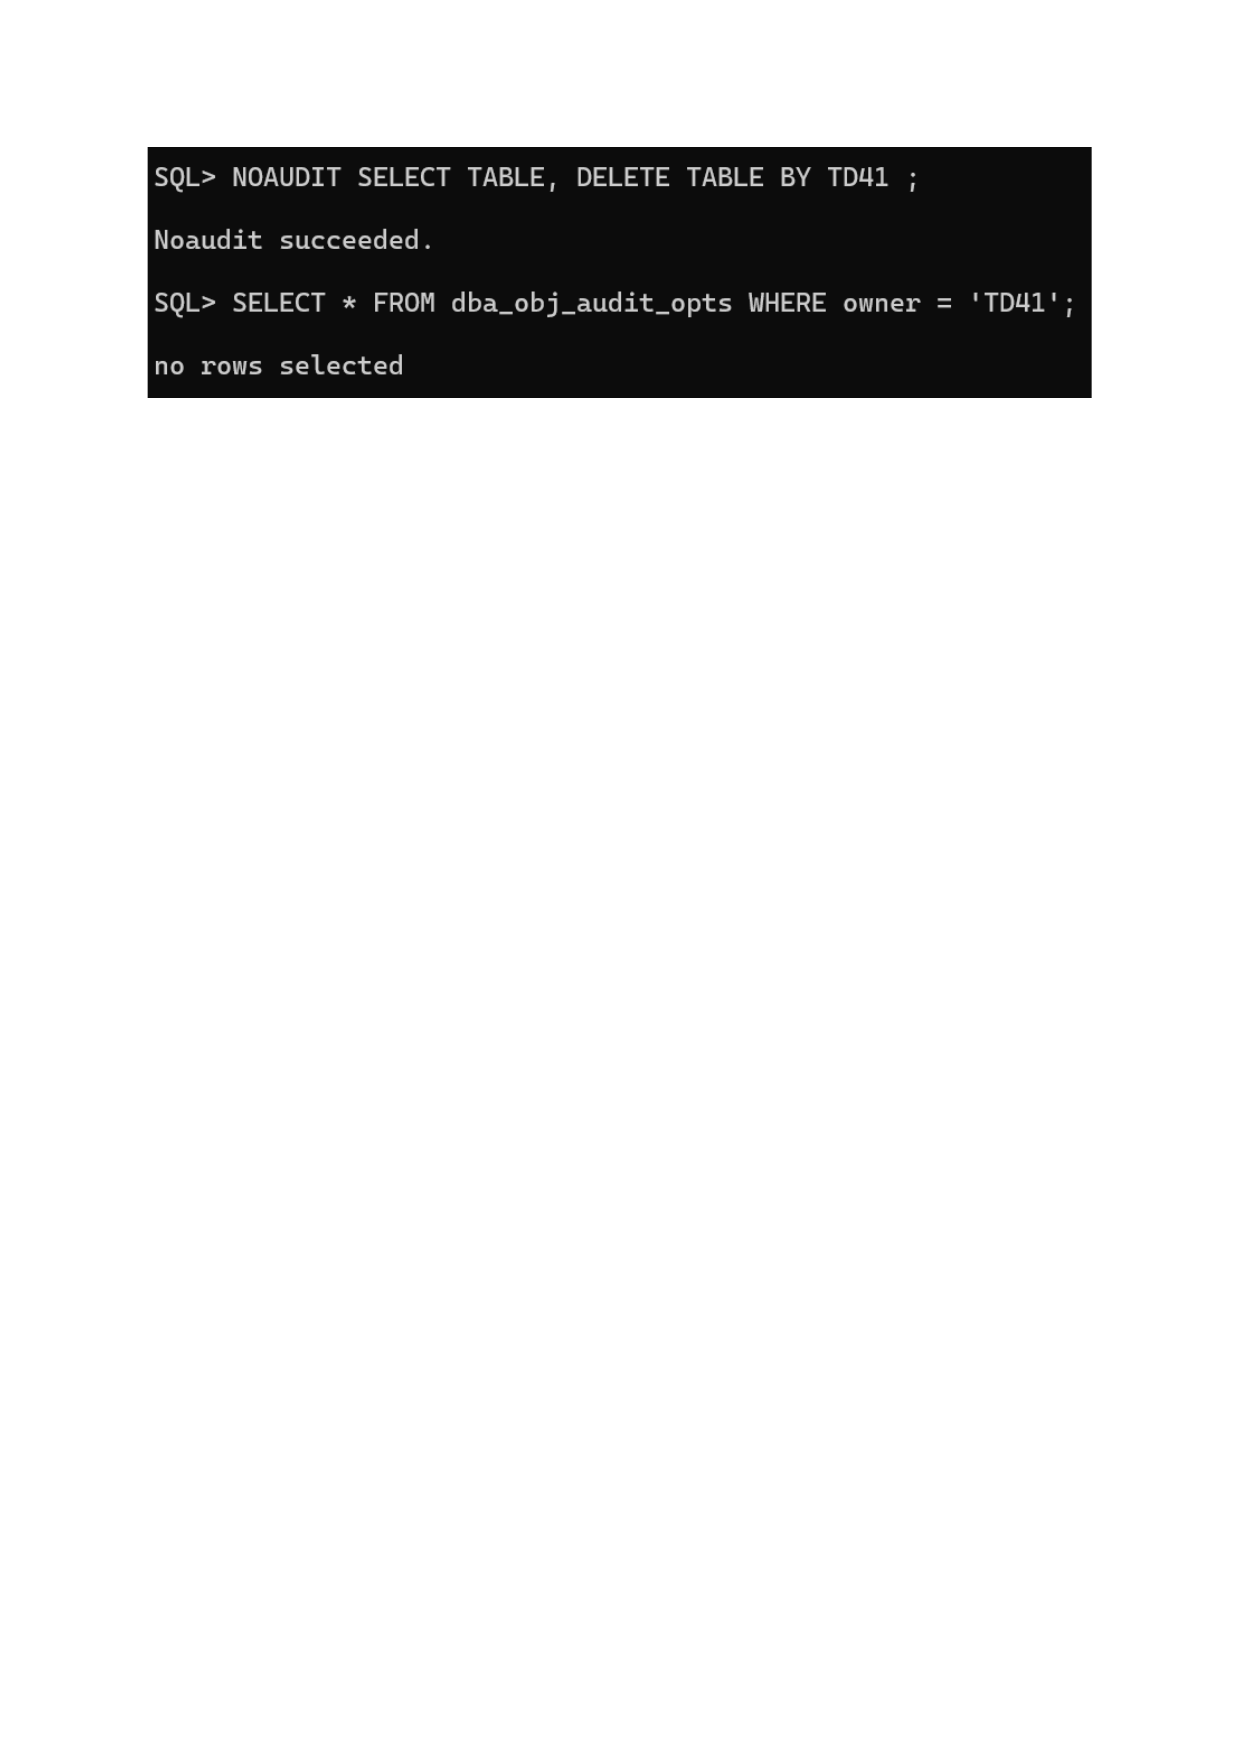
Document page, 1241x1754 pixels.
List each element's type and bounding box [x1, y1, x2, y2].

picture [147, 147, 1092, 398]
